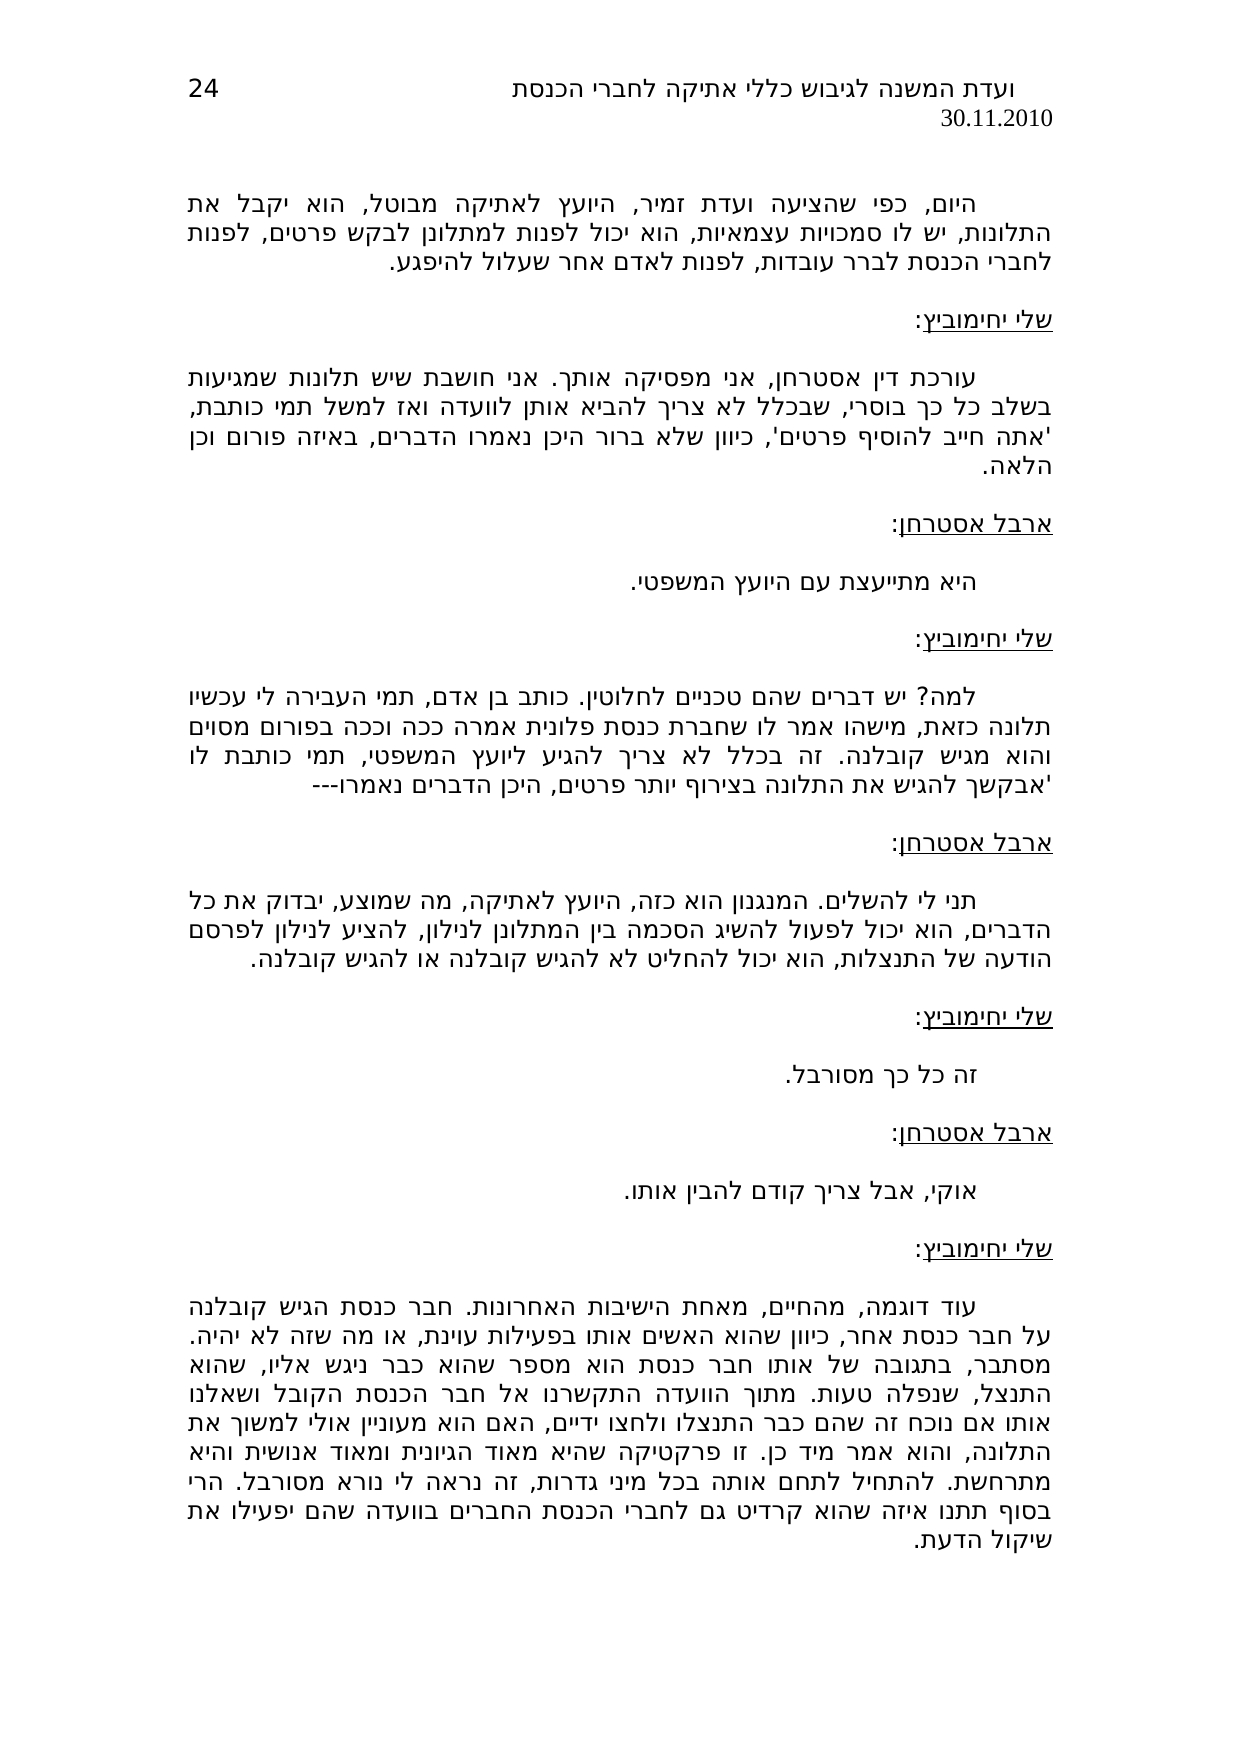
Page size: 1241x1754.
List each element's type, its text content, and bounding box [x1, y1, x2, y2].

text אוקי, אבל צריך קודם להבין אותו. [187, 1176, 1053, 1205]
text ארבל אסטרחן: [187, 1118, 1053, 1147]
text למה? יש דברים שהם טכניים לחלוטין. כותב בן אדם, תמי העבירה לי עכשיו תלונה כזאת, מישהו אמר לו שחברת כנסת פלונית אמרה ככה וככה בפורום מסוים והוא מגיש קובלנה. זה בכלל לא צריך להגיע ליועץ המשפטי, תמי כותבת לו 'אבקשך להגיש את התלונה בצירוף יותר פרטים, היכן הדברים נאמרו--- [187, 682, 1053, 799]
text שלי יחימוביץ: [187, 624, 1053, 654]
text ארבל אסטרחן: [187, 509, 1053, 538]
text שלי יחימוביץ: [187, 305, 1053, 334]
text ארבל אסטרחן: [187, 828, 1053, 857]
text שלי יחימוביץ: [187, 1002, 1053, 1031]
text היא מתייעצת עם היועץ המשפטי. [187, 567, 1053, 596]
text עוד דוגמה, מהחיים, מאחת הישיבות האחרונות. חבר כנסת הגיש קובלנה על חבר כנסת אחר, כיוון שהוא האשים אותו בפעילות עוינת, או מה שזה לא יהיה. מסתבר, בתגובה של אותו חבר כנסת הוא מספר שהוא כבר ניגש אליו, שהוא התנצל, שנפלה טעות. מתוך הוועדה התקשרנו אל חבר הכנסת הקובל ושאלנו אותו אם נוכח זה שהם כבר התנצלו ולחצו ידיים, האם הוא מעוניין אולי למשוך את התלונה, והוא אמר מיד כן. זו פרקטיקה שהיא מאוד הגיונית ומאוד אנושית והיא מתרחשת. להתחיל לתחם אותה בכל מיני גדרות, זה נראה לי נורא מסורבל. הרי בסוף תתנו איזה שהוא קרדיט גם לחברי הכנסת החברים בוועדה שהם יפעילו את שיקול הדעת. [187, 1292, 1053, 1554]
text היום, כפי שהציעה ועדת זמיר, היועץ לאתיקה מבוטל, הוא יקבל את התלונות, יש לו סמכויות עצמאיות, הוא יכול לפנות למתלונן לבקש פרטים, לפנות לחברי הכנסת לברר עובדות, לפנות לאדם אחר שעלול להיפגע. [187, 189, 1053, 277]
text תני לי להשלים. המנגנון הוא כזה, היועץ לאתיקה, מה שמוצע, יבדוק את כל הדברים, הוא יכול לפעול להשיג הסכמה בין המתלונן לנילון, להציע לנילון לפרסם הודעה של התנצלות, הוא יכול להחליט לא להגיש קובלנה או להגיש קובלנה. [187, 886, 1053, 973]
text זה כל כך מסורבל. [187, 1060, 1053, 1089]
text שלי יחימוביץ: [187, 1234, 1053, 1263]
text עורכת דין אסטרחן, אני מפסיקה אותך. אני חושבת שיש תלונות שמגיעות בשלב כל כך בוסרי, שבכלל לא צריך להביא אותן לוועדה ואז למשל תמי כותבת, 'אתה חייב להוסיף פרטים', כיוון שלא ברור היכן נאמרו הדברים, באיזה פורום וכן הלאה. [187, 363, 1053, 480]
